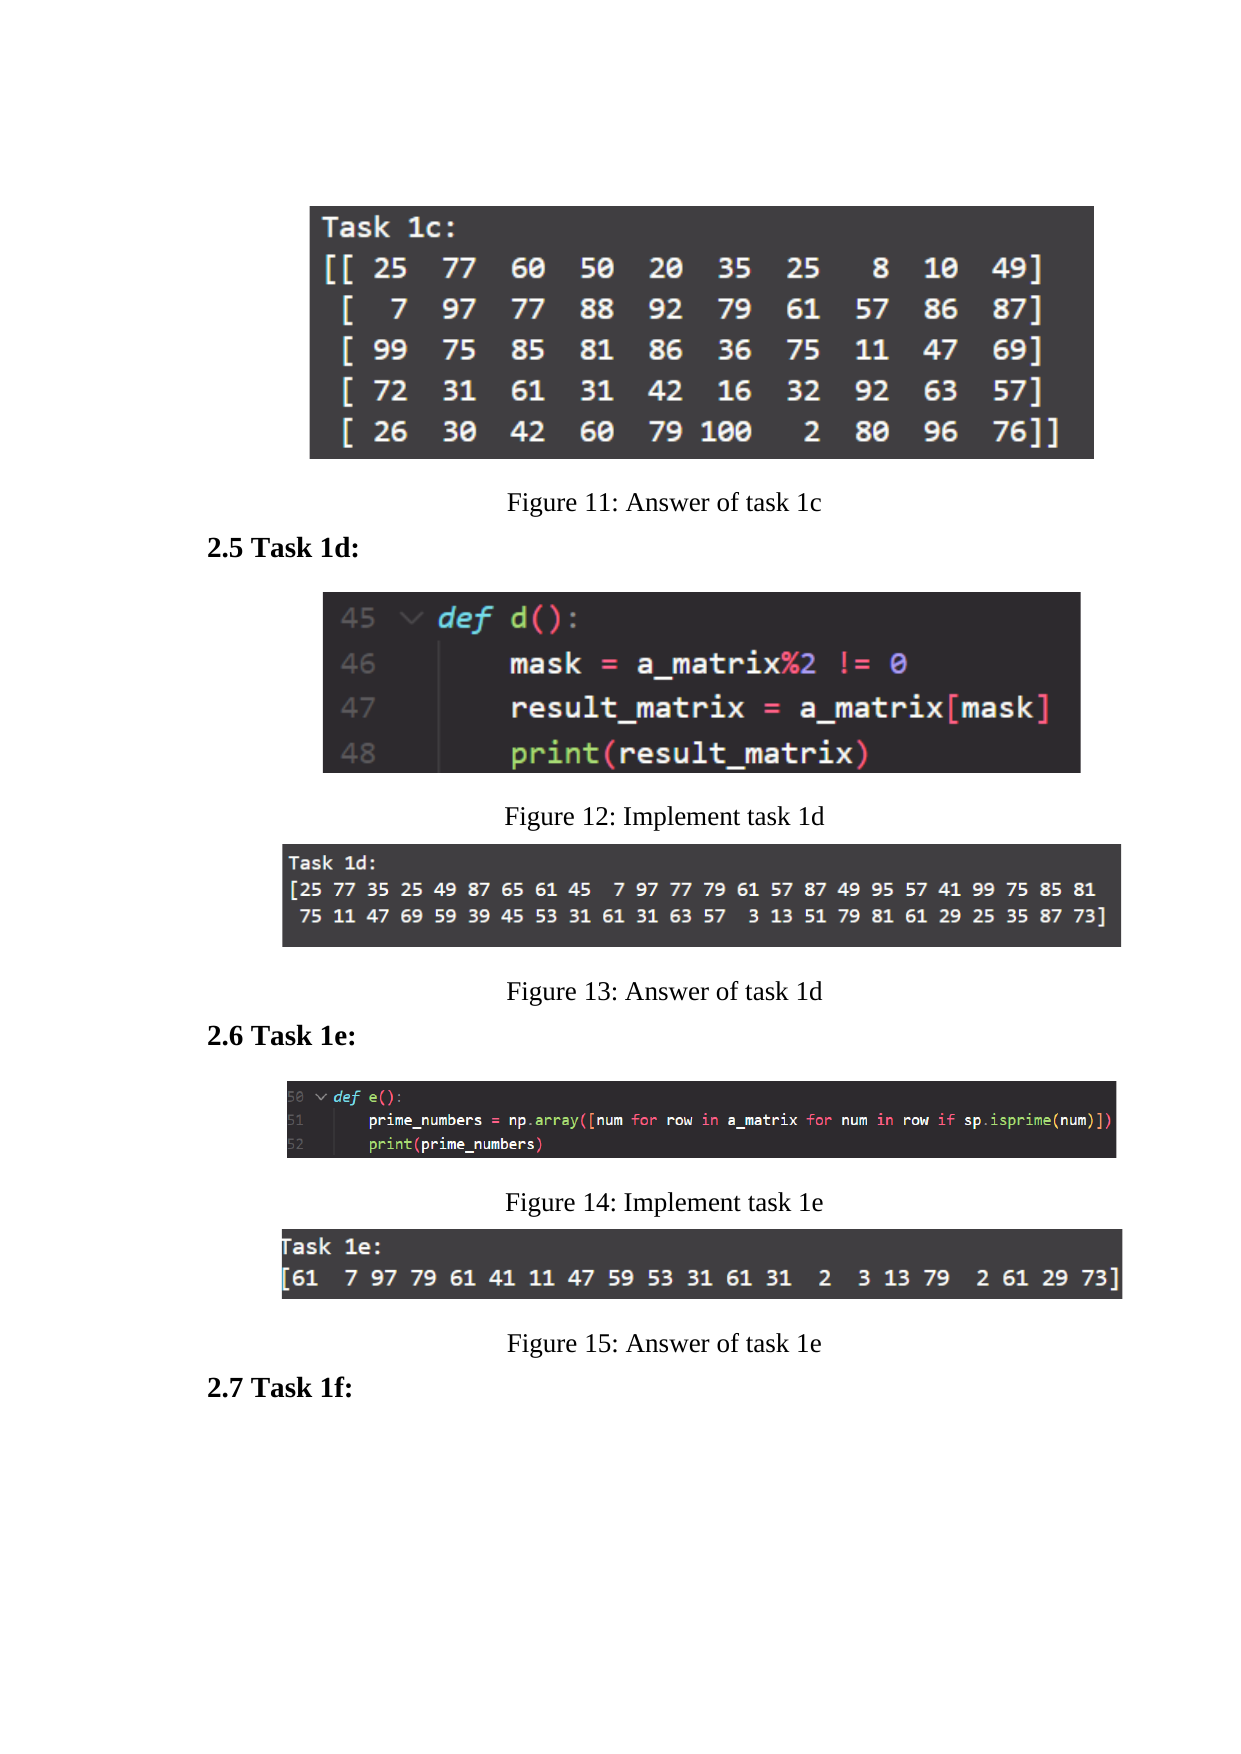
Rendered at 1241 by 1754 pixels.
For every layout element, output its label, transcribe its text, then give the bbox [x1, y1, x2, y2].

picture [281, 1229, 1123, 1299]
subtitle Task 1f: [207, 1370, 1122, 1404]
picture [309, 206, 1094, 459]
text Figure 14: Implement task 1e [207, 1186, 1122, 1217]
text Figure 13: Answer of task 1d [207, 975, 1122, 1006]
picture [322, 592, 1081, 773]
picture [287, 1081, 1117, 1158]
subtitle Task 1e: [207, 1018, 1122, 1052]
picture [282, 844, 1122, 947]
text Figure 12: Implement task 1d [207, 801, 1122, 832]
text Figure 15: Answer of task 1e [207, 1327, 1122, 1358]
text Figure 11: Answer of task 1c [207, 486, 1122, 517]
subtitle Task 1d: [207, 530, 1122, 563]
